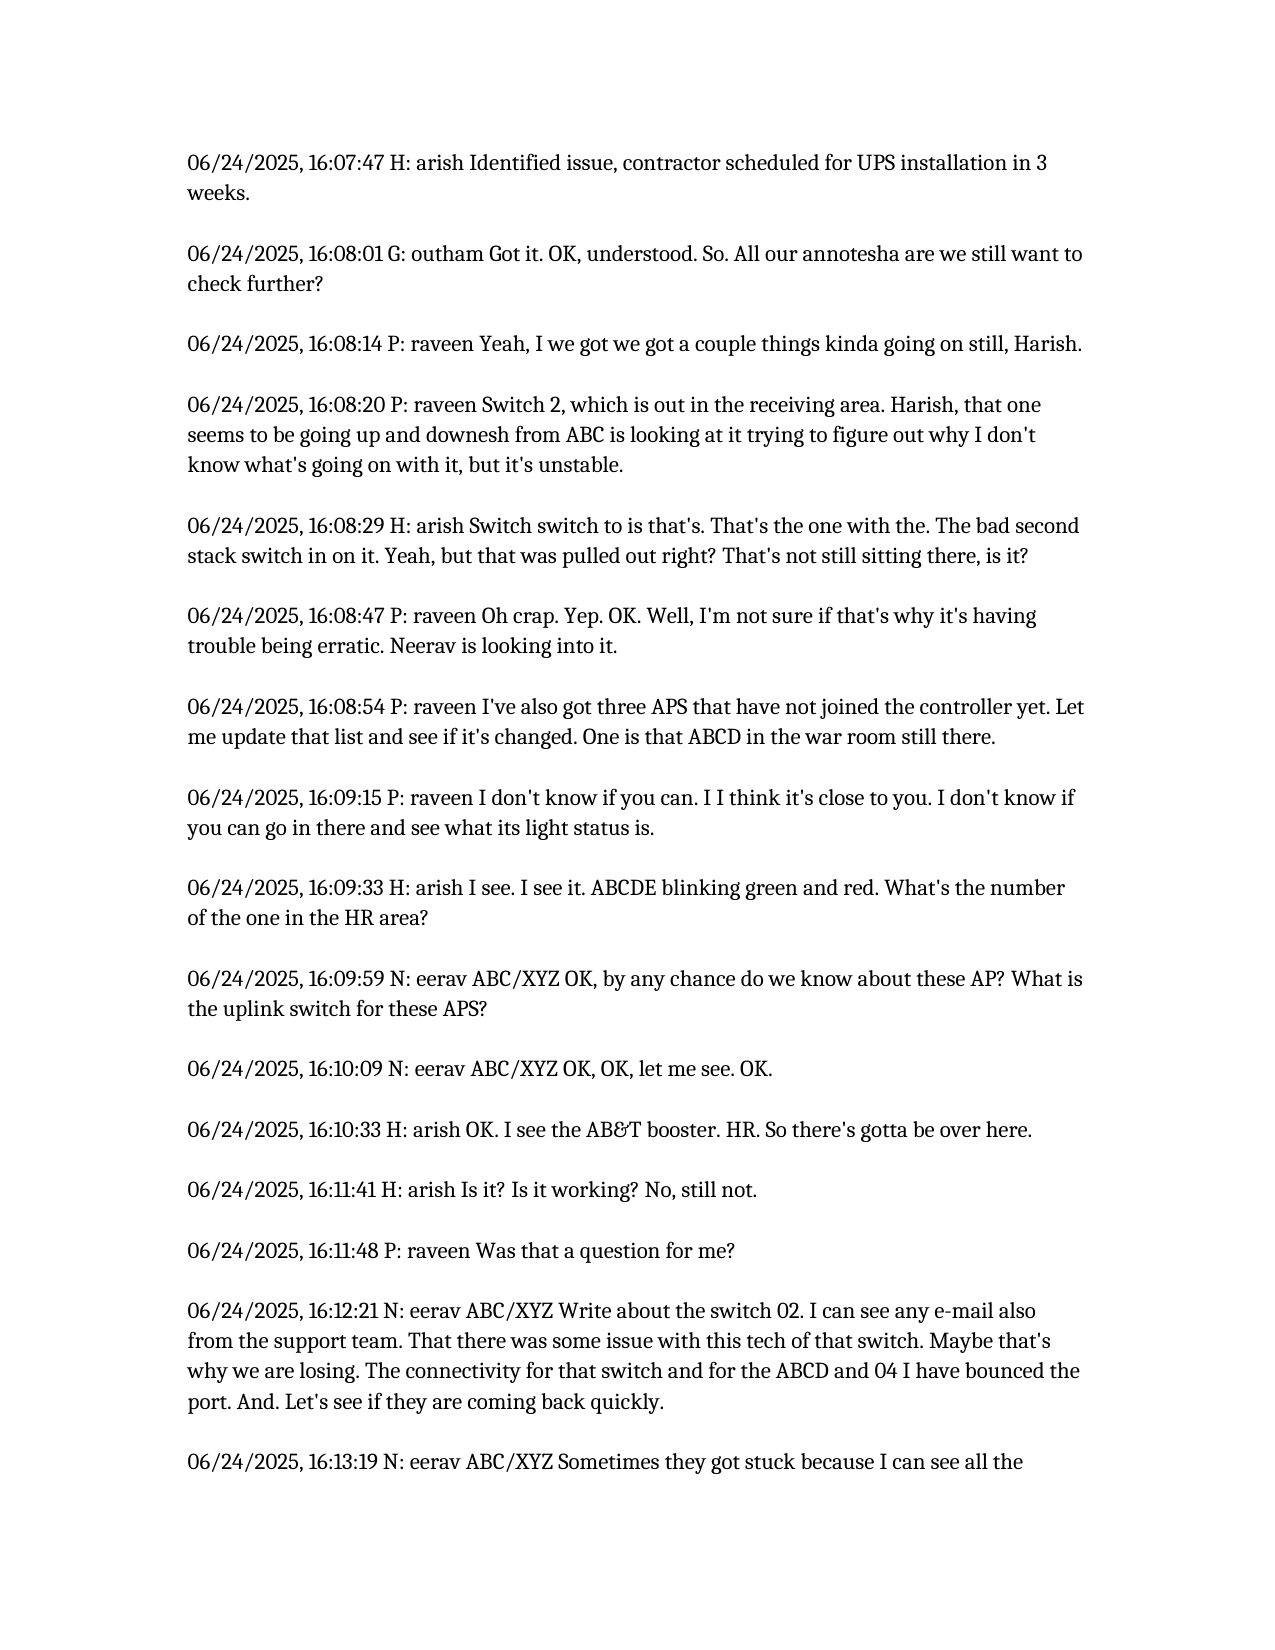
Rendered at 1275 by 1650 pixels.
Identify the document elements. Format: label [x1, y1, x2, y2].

text [187, 150, 1087, 1475]
